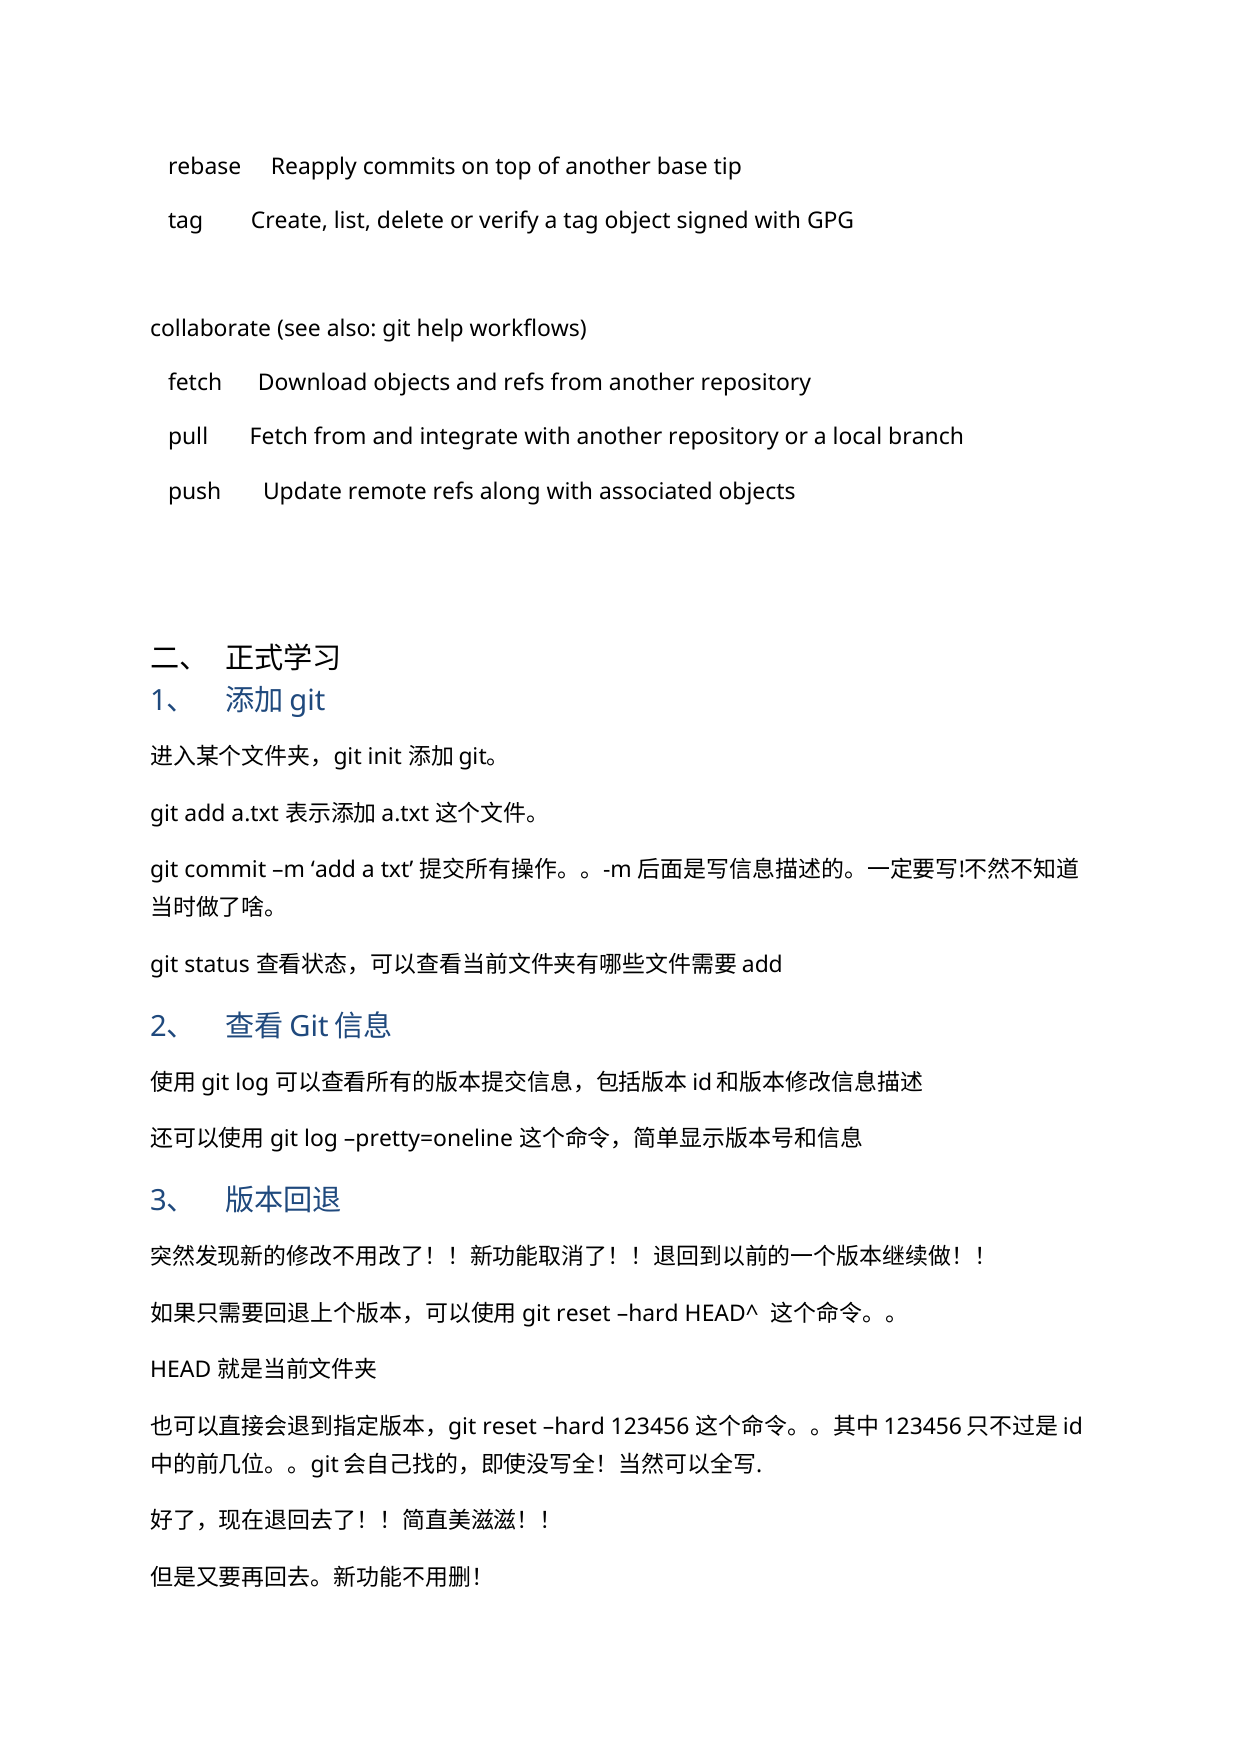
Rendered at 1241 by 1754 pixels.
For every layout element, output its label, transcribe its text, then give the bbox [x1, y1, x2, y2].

list 正式学习 [150, 634, 1090, 677]
text 突然发现新的修改不用改了！！新功能取消了！！退回到以前的一个版本继续做！！ [150, 1238, 1090, 1271]
text rebase Reapply commits on top of another base tip [150, 150, 1090, 181]
text fetch Download objects and refs from another repository [150, 366, 1090, 397]
text HEAD 就是当前文件夹 [150, 1351, 1090, 1384]
text git commit –m ‘add a txt’ 提交所有操作。。-m 后面是写信息描述的。一定要写!不然不知道当时做了啥。 [150, 851, 1090, 922]
text pull Fetch from and integrate with another repository or a local branch [150, 420, 1090, 451]
text 好了，现在退回去了！！简直美滋滋！！ [150, 1502, 1090, 1536]
list 版本回退 [150, 1177, 1090, 1219]
text 如果只需要回退上个版本，可以使用 git reset –hard HEAD^ 这个命令。。 [150, 1294, 1090, 1328]
list 查看Git信息 [150, 1002, 1090, 1045]
text 也可以直接会退到指定版本，git reset –hard 123456 这个命令。。其中123456只不过是id中的前几位。。git会自己找的，即使没写全！当然可以全写. [150, 1408, 1090, 1479]
text collaborate (see also: git help workflows) [150, 311, 1090, 343]
text 但是又要再回去。新功能不用删！ [150, 1559, 1090, 1592]
text 还可以使用 git log –pretty=oneline 这个命令，简单显示版本号和信息 [150, 1120, 1090, 1153]
text tag Create, list, delete or verify a tag object signed with GPG [150, 204, 1090, 236]
text 使用 git log 可以查看所有的版本提交信息，包括版本id和版本修改信息描述 [150, 1063, 1090, 1097]
text git add a.txt 表示添加a.txt 这个文件。 [150, 794, 1090, 828]
text push Update remote refs along with associated objects [150, 474, 1090, 506]
list 添加git [150, 677, 1090, 719]
text git status 查看状态，可以查看当前文件夹有哪些文件需要add [150, 946, 1090, 979]
text 进入某个文件夹，git init 添加git。 [150, 738, 1090, 771]
